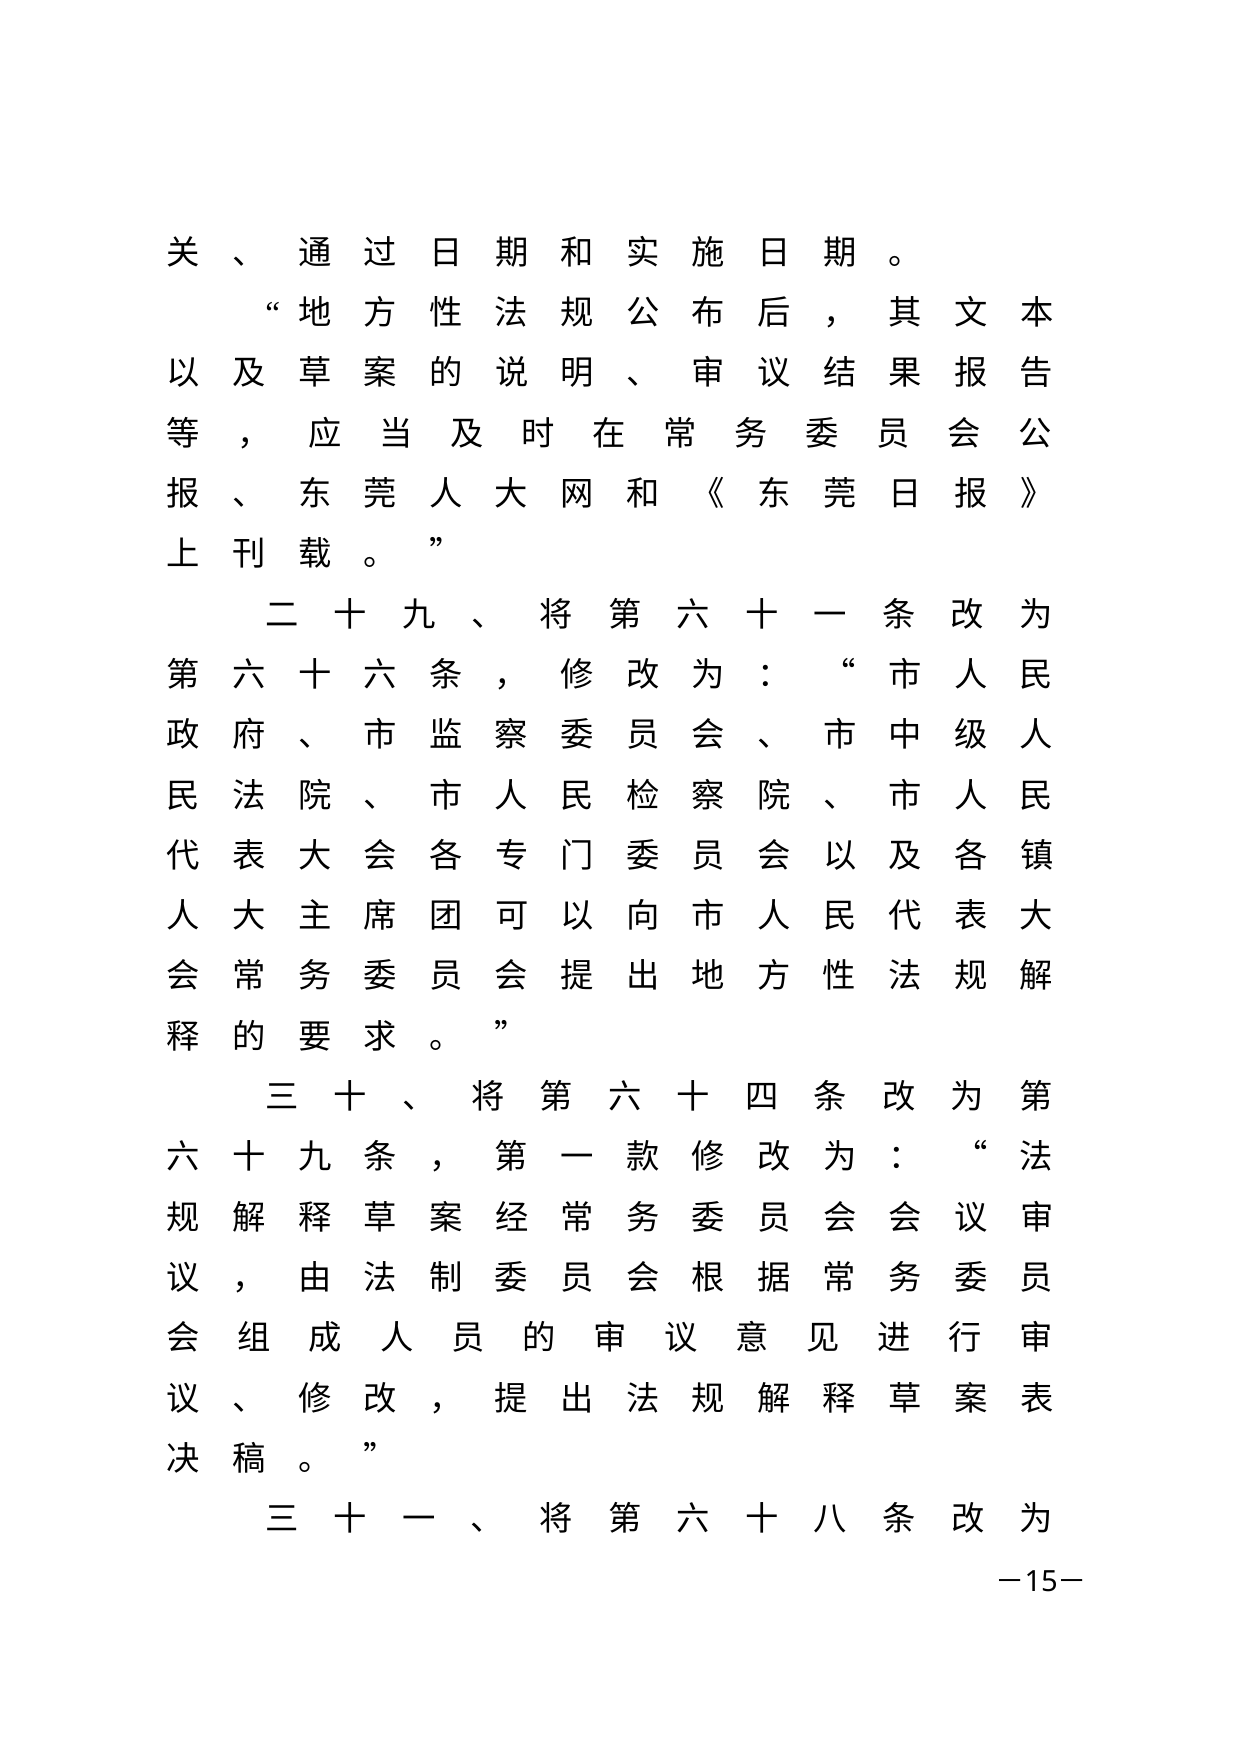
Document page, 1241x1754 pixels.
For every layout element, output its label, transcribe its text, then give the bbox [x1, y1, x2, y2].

list 三十一、将第六十八条改为第七十三条，修改为：“市人民代表大会有关专门委员会或者常务委员会有关工作机构可以组织对地方性法规实施情况进行执法检查。执法检查结束后，应当及时提出执法检查报告，由主任会议决定提请常务委员会审议。 [167, 1486, 1085, 1546]
list 三十、将第六十四条改为第六十九条，第一款修改为：“法规解释草案经常务委员会会议审议，由法制委员会根据常务委员会组成人员的审议意见进行审议、修改，提出法规解释草案表决稿。” [167, 1064, 1085, 1486]
list 二十九、将第六十一条改为第六十六条，修改为：“市人民政府、市监察委员会、市中级人民法院、市人民检察院、市人民代表大会各专门委员会以及各镇人大主席团可以向市人民代表大会常务委员会提出地方性法规解释的要求。” [167, 581, 1085, 1064]
list “地方性法规公布后，其文本以及草案的说明、审议结果报告等，应当及时在常务委员会公报、东莞人大网和《东莞日报》上刊载。” [167, 280, 1085, 581]
